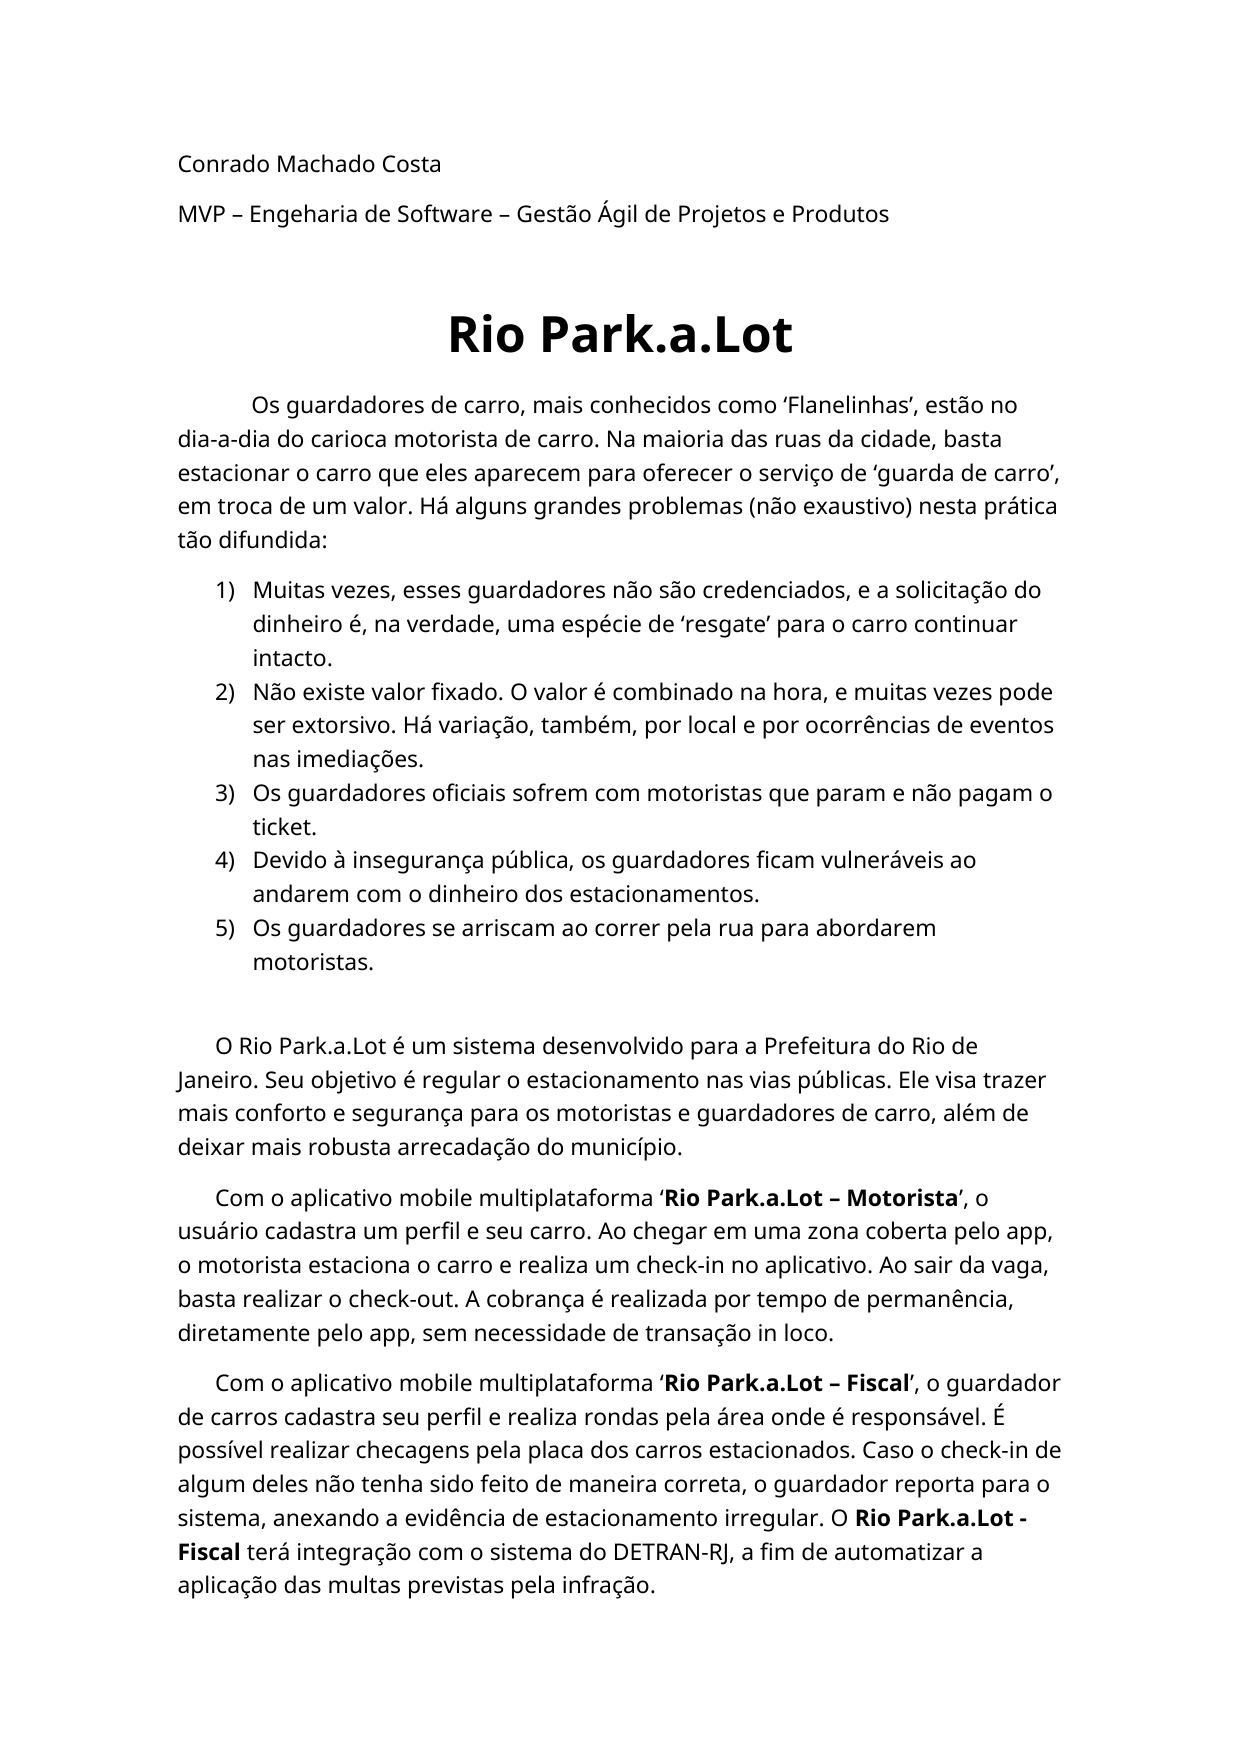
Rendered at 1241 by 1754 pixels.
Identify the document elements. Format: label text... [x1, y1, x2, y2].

text Rio Park.a.Lot [177, 299, 1063, 367]
text Conrado Machado Costa [177, 148, 1063, 179]
list Devido à insegurança pública, os guardadores ficam vulneráveis ao andarem com o dinheiro dos estacionamentos. [215, 844, 1063, 909]
text Com o aplicativo mobile multiplataforma ‘Rio Park.a.Lot – Motorista’, o usuário cadastra um perfil e seu carro. Ao chegar em uma zona coberta pelo app, o motorista estaciona o carro e realiza um check-in no aplicativo. Ao sair da vaga, basta realizar o check-out. A cobrança é realizada por tempo de permanência, diretamente pelo app, sem necessidade de transação in loco. [177, 1182, 1063, 1348]
list Os guardadores oficiais sofrem com motoristas que param e não pagam o ticket. [215, 777, 1063, 842]
text O Rio Park.a.Lot é um sistema desenvolvido para a Prefeitura do Rio de Janeiro. Seu objetivo é regular o estacionamento nas vias públicas. Ele visa trazer mais conforto e segurança para os motoristas e guardadores de carro, além de deixar mais robusta arrecadação do município. [177, 1030, 1063, 1162]
list Não existe valor fixado. O valor é combinado na hora, e muitas vezes pode ser extorsivo. Há variação, também, por local e por ocorrências de eventos nas imediações. [215, 676, 1063, 774]
text MVP – Engeharia de Software – Gestão Ágil de Projetos e Produtos [177, 198, 1063, 229]
list Os guardadores se arriscam ao correr pela rua para abordarem motoristas. [215, 912, 1063, 977]
list Muitas vezes, esses guardadores não são credenciados, e a solicitação do dinheiro é, na verdade, uma espécie de ‘resgate’ para o carro continuar intacto. [215, 574, 1063, 673]
text Os guardadores de carro, mais conhecidos como ‘Flanelinhas’, estão no dia-a-dia do carioca motorista de carro. Na maioria das ruas da cidade, basta estacionar o carro que eles aparecem para oferecer o serviço de ‘guarda de carro’, em troca de um valor. Há alguns grandes problemas (não exaustivo) nesta prática tão difundida: [177, 389, 1063, 555]
text Com o aplicativo mobile multiplataforma ‘Rio Park.a.Lot – Fiscal’, o guardador de carros cadastra seu perfil e realiza rondas pela área onde é responsável. É possível realizar checagens pela placa dos carros estacionados. Caso o check-in de algum deles não tenha sido feito de maneira correta, o guardador reporta para o sistema, anexando a evidência de estacionamento irregular. O Rio Park.a.Lot - Fiscal terá integração com o sistema do DETRAN-RJ, a fim de automatizar a aplicação das multas previstas pela infração. [177, 1367, 1063, 1601]
